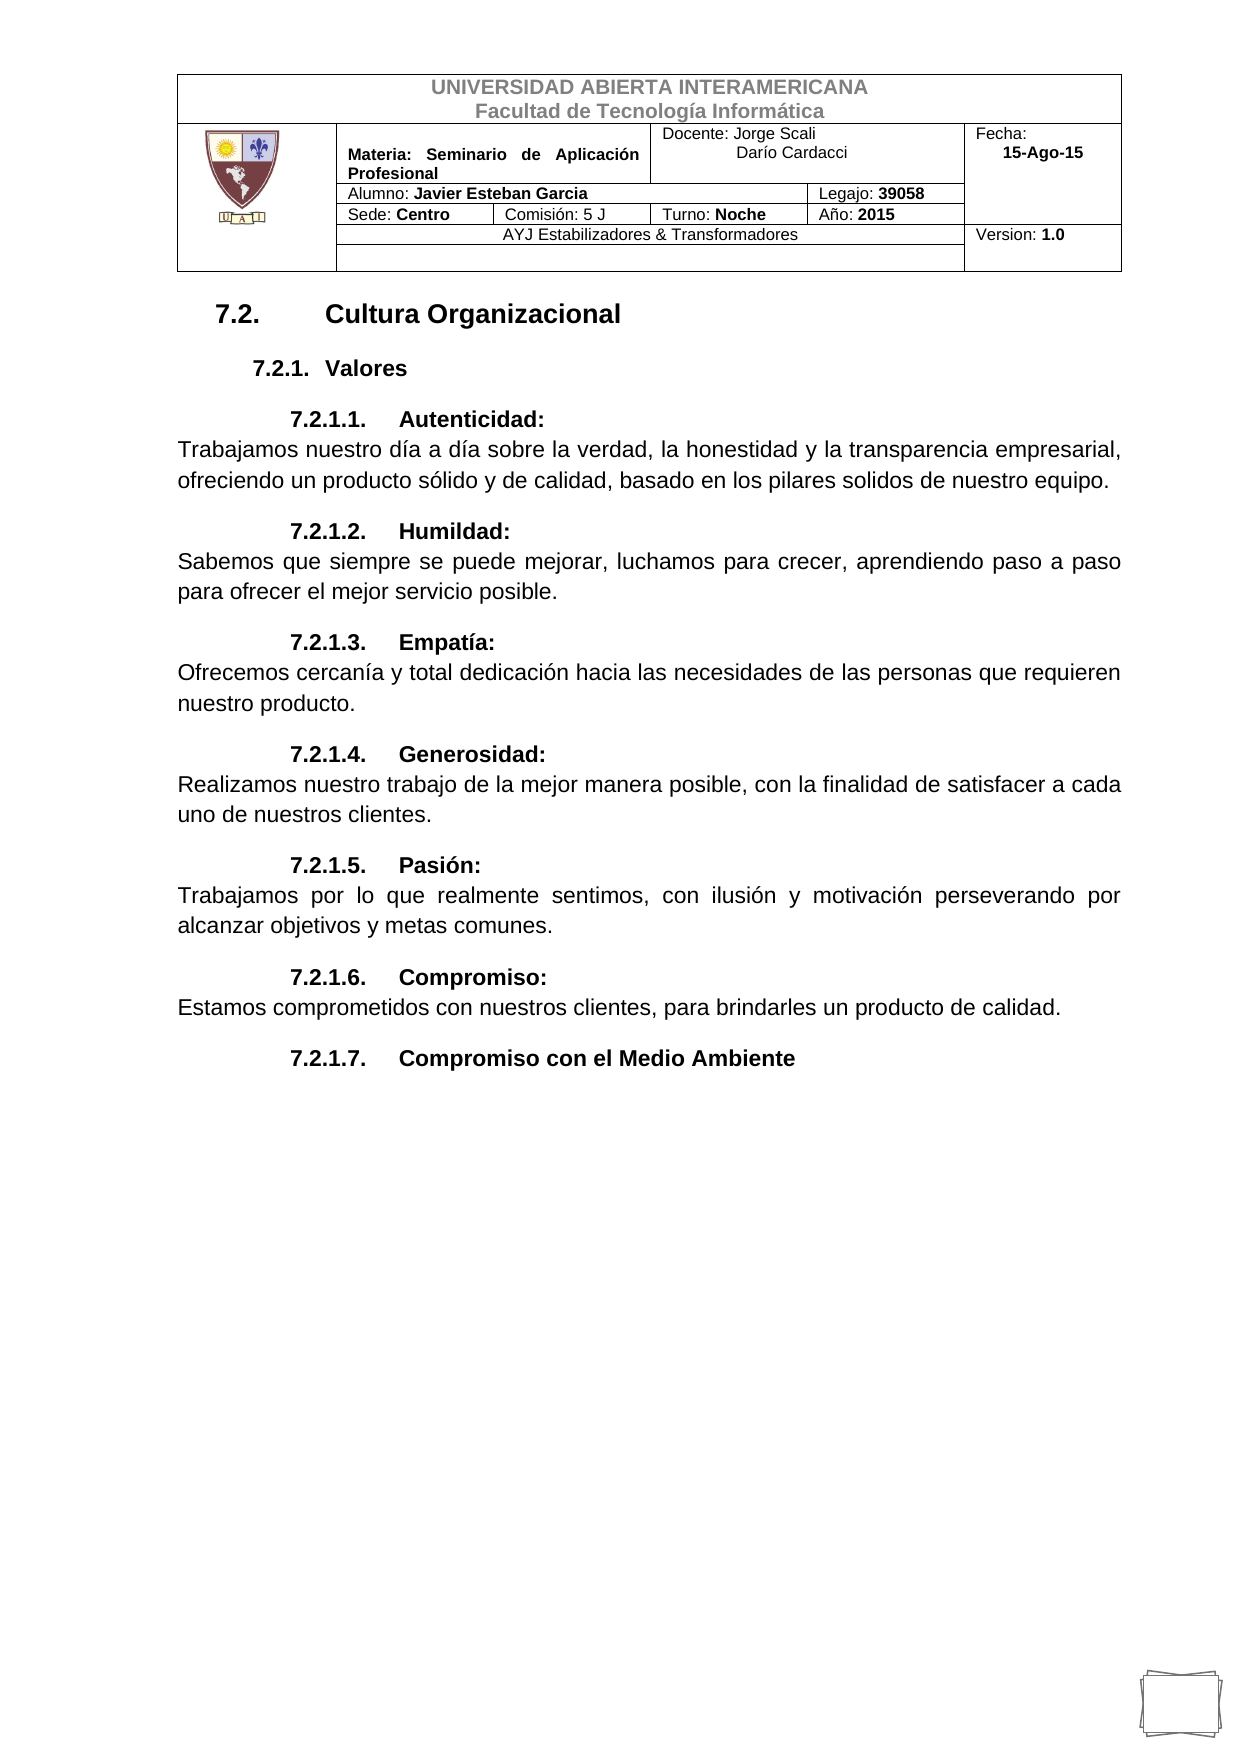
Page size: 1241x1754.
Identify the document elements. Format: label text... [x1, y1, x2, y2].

subtitle Compromiso: [290, 963, 1122, 990]
subtitle Compromiso con el Medio Ambiente [290, 1045, 1122, 1071]
text Trabajamos por lo que realmente sentimos, con ilusión y motivación perseverando por alcanzar objetivos y metas comunes. [177, 882, 1122, 939]
subtitle Autenticidad: [290, 406, 1122, 433]
text Sabemos que siempre se puede mejorar, luchamos para crecer, aprendiendo paso a paso para ofrecer el mejor servicio posible. [177, 548, 1122, 604]
text Ofrecemos cercanía y total dedicación hacia las necesidades de las personas que requieren nuestro producto. [177, 659, 1122, 716]
subtitle Empatía: [290, 629, 1122, 656]
subtitle Generosidad: [290, 741, 1122, 767]
subtitle Valores [252, 355, 1122, 382]
text Estamos comprometidos con nuestros clientes, para brindarles un producto de calidad. [177, 994, 1122, 1020]
subtitle Cultura Organizacional [215, 298, 1122, 330]
text Trabajamos nuestro día a día sobre la verdad, la honestidad y la transparencia empresarial, ofreciendo un producto sólido y de calidad, basado en los pilares solidos de nuestro equipo. [177, 436, 1122, 493]
subtitle Pasión: [290, 852, 1122, 878]
text Realizamos nuestro trabajo de la mejor manera posible, con la finalidad de satisfacer a cada uno de nuestros clientes. [177, 771, 1122, 827]
picture [188, 123, 297, 228]
subtitle Humildad: [290, 518, 1122, 544]
